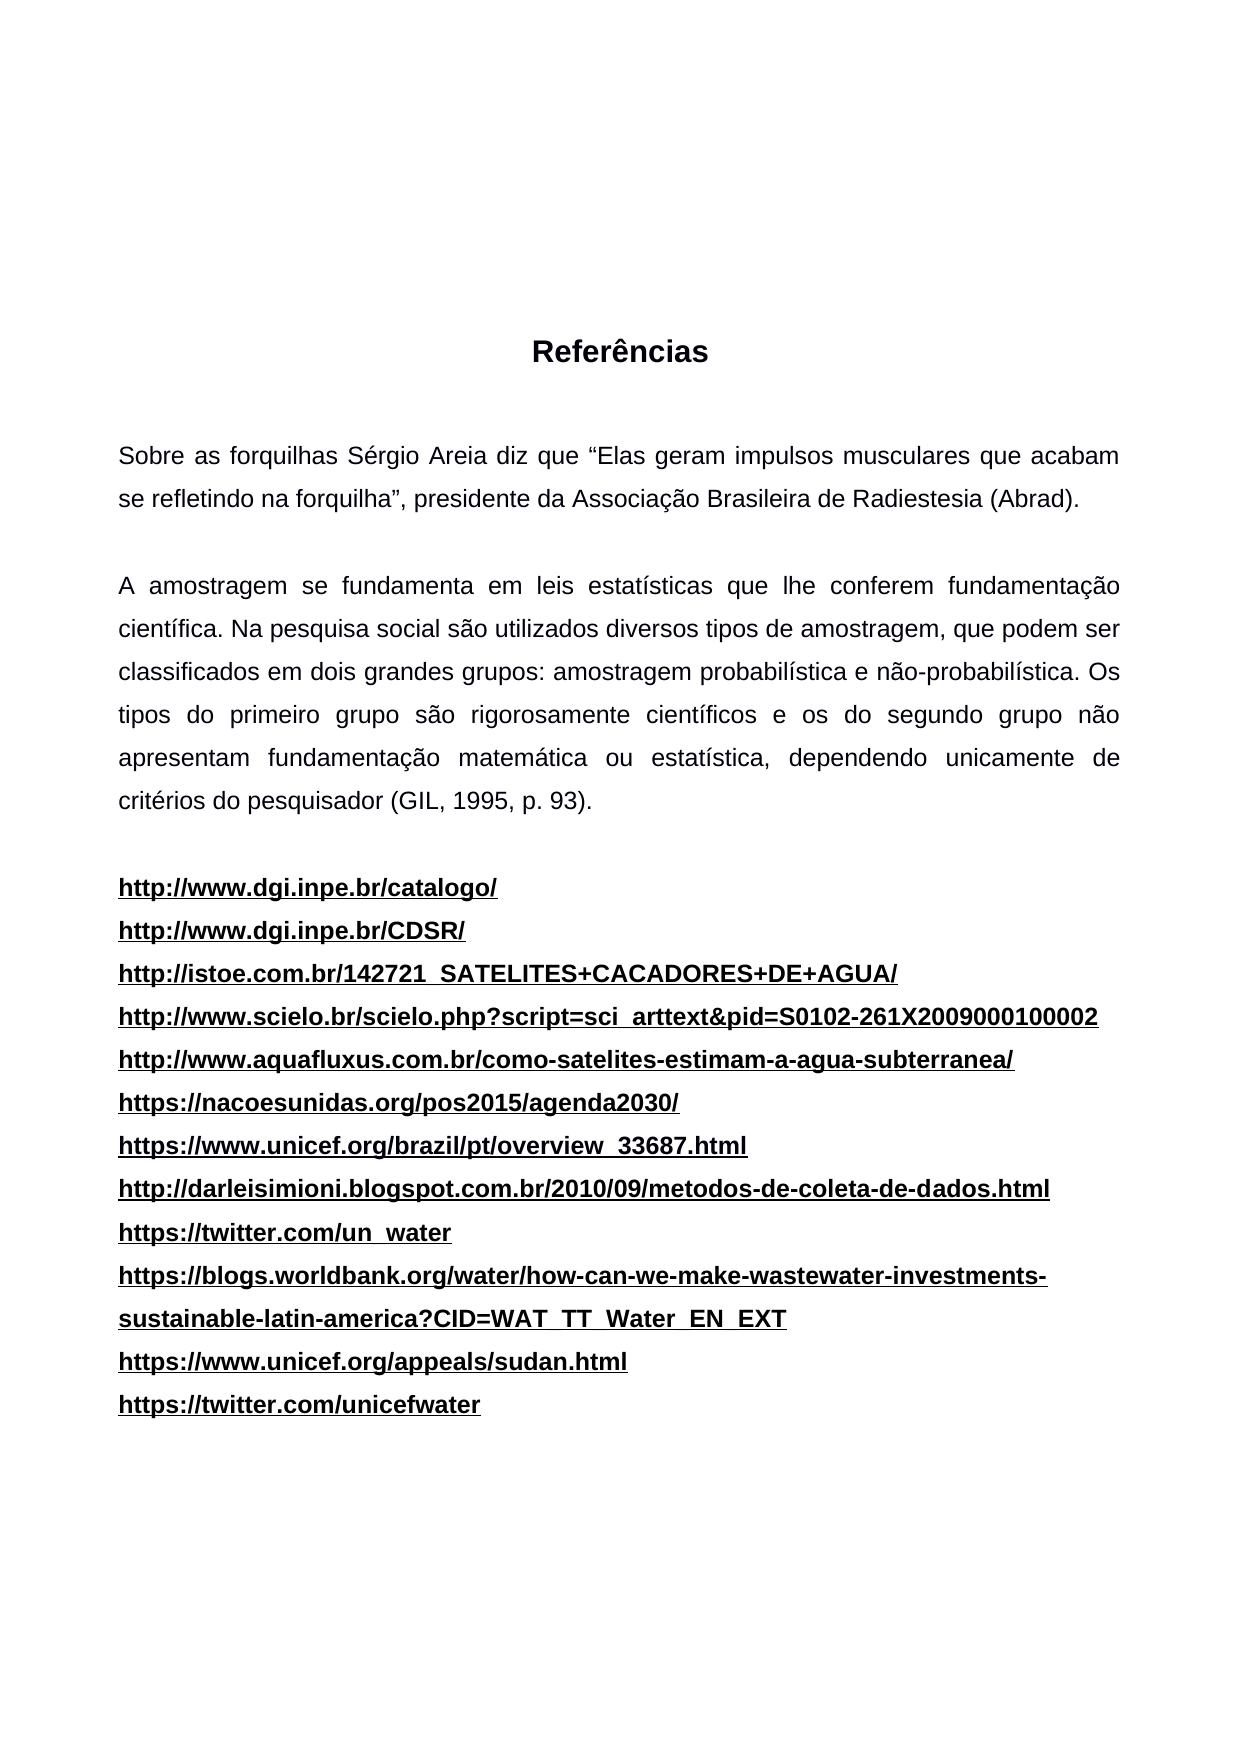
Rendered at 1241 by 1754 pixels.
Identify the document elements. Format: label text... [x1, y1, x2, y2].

text http://istoe.com.br/142721_SATELITES+CACADORES+DE+AGUA/ [118, 959, 1122, 987]
text http://www.dgi.inpe.br/CDSR/ [118, 916, 1122, 944]
text https://twitter.com/unicefwater [118, 1390, 1122, 1419]
text https://twitter.com/un_water [118, 1217, 1122, 1246]
text http://darleisimioni.blogspot.com.br/2010/09/metodos-de-coleta-de-dados.html [118, 1174, 1122, 1203]
text Sobre as forquilhas Sérgio Areia diz que “Elas geram impulsos musculares que acabam se refletindo na forquilha”, presidente da Associação Brasileira de Radiestesia (Abrad). [118, 441, 1122, 513]
text http://www.aquafluxus.com.br/como-satelites-estimam-a-agua-subterranea/ [118, 1045, 1122, 1074]
text A amostragem se fundamenta em leis estatísticas que lhe conferem fundamentação científica. Na pesquisa social são utilizados diversos tipos de amostragem, que podem ser classificados em dois grandes grupos: amostragem probabilística e não-probabilística. Os tipos do primeiro grupo são rigorosamente científicos e os do segundo grupo não apresentam fundamentação matemática ou estatística, dependendo unicamente de critérios do pesquisador (GIL, 1995, p. 93). [118, 571, 1122, 815]
text https://www.unicef.org/brazil/pt/overview_33687.html [118, 1131, 1122, 1160]
text https://www.unicef.org/appeals/sudan.html [118, 1347, 1122, 1376]
text http://www.scielo.br/scielo.php?script=sci_arttext&pid=S0102-261X2009000100002 [118, 1002, 1122, 1031]
text https://blogs.worldbank.org/water/how-can-we-make-wastewater-investments-sustainable-latin-america?CID=WAT_TT_Water_EN_EXT [118, 1261, 1122, 1332]
text https://nacoesunidas.org/pos2015/agenda2030/ [118, 1088, 1122, 1117]
text http://www.dgi.inpe.br/catalogo/ [118, 872, 1122, 901]
text Referências [118, 333, 1122, 369]
